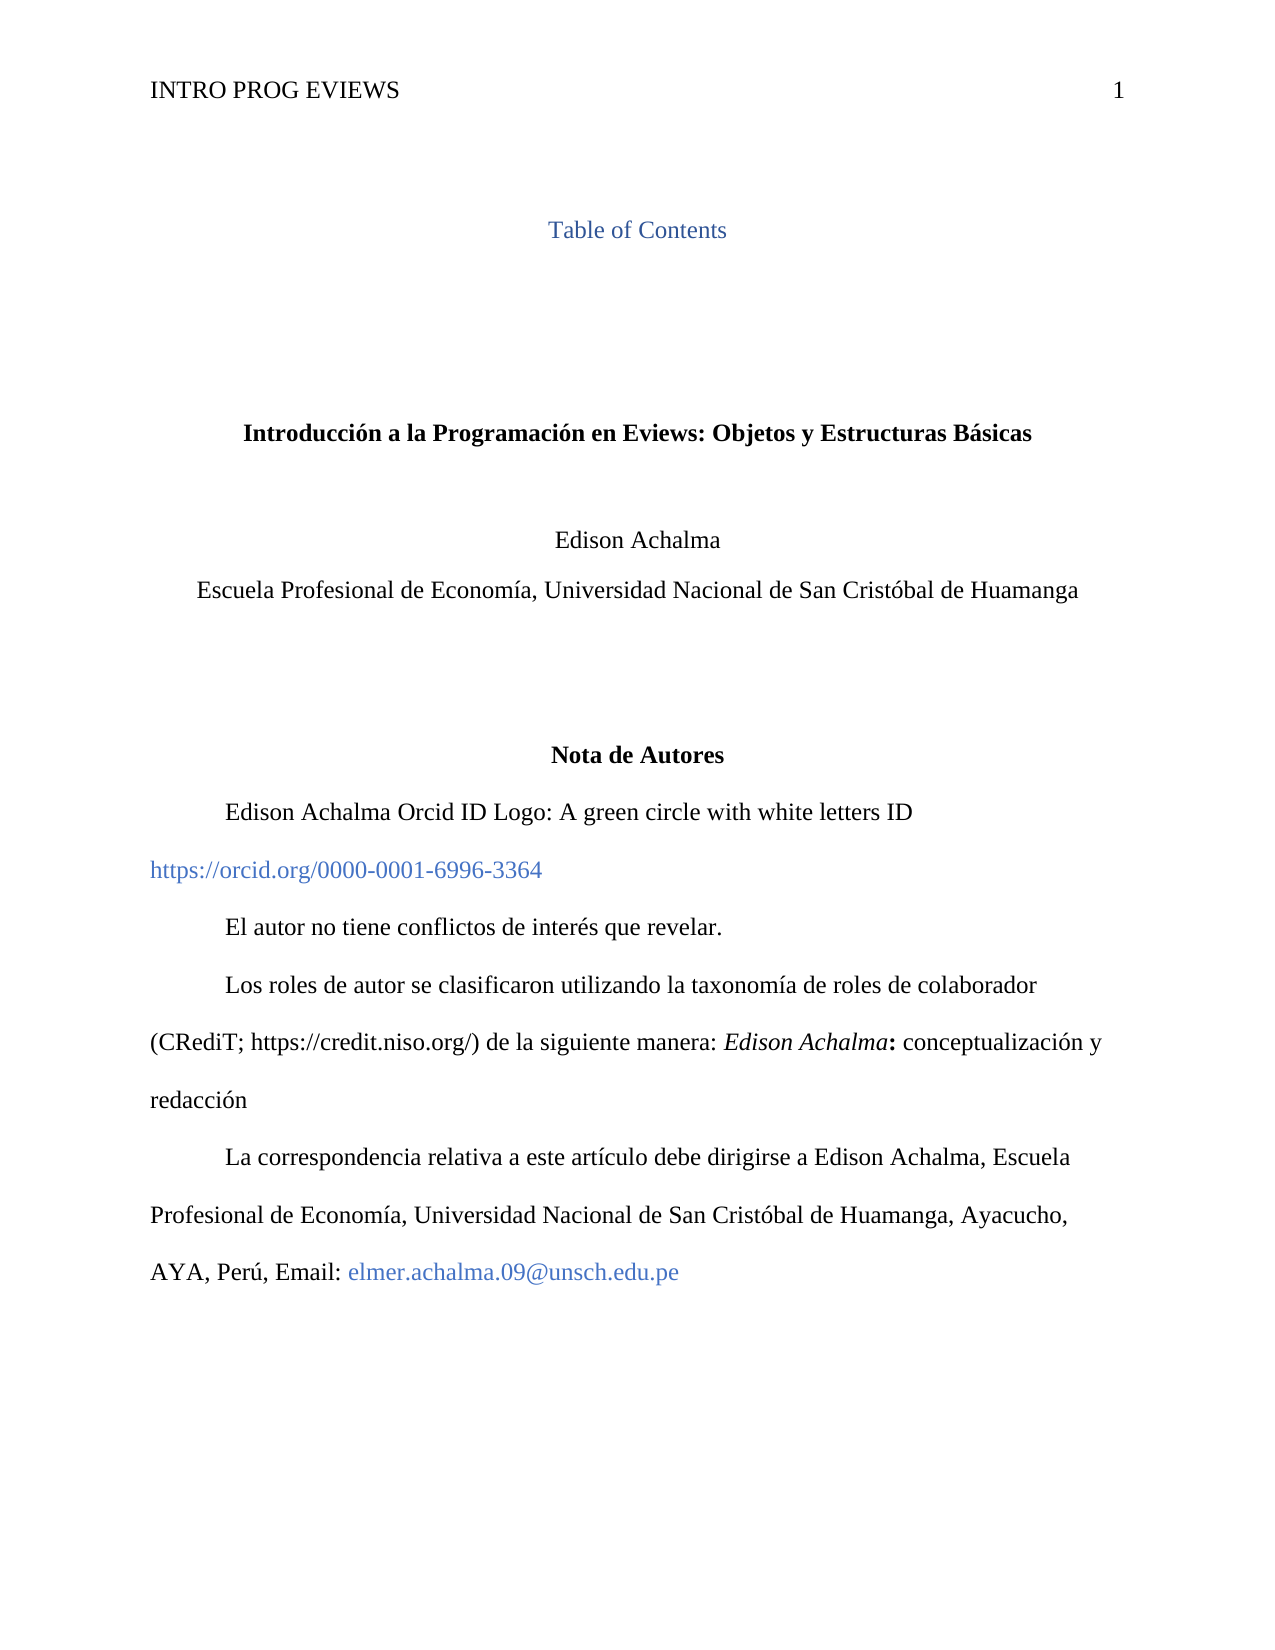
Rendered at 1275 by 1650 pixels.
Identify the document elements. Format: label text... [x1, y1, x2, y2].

text Edison Achalma Orcid ID Logo: A green circle with white letters ID https://orcid.org/0000-0001-6996-3364 [150, 797, 1125, 883]
text Escuela Profesional de Economía, Universidad Nacional de San Cristóbal de Huamanga [150, 575, 1125, 604]
subtitle Introducción a la Programación en Eviews: Objetos y Estructuras Básicas [150, 418, 1125, 447]
text Edison Achalma [150, 526, 1125, 554]
text La correspondencia relativa a este artículo debe dirigirse a Edison Achalma, Escuela Profesional de Economía, Universidad Nacional de San Cristóbal de Huamanga, Ayacucho, AYA, Perú, Email: elmer.achalma.09@unsch.edu.pe [150, 1142, 1125, 1286]
text Los roles de autor se clasificaron utilizando la taxonomía de roles de colaborador (CRediT; https://credit.niso.org/) de la siguiente manera: Edison Achalma: conceptualización y redacción [150, 970, 1125, 1113]
subtitle Nota de Autores [150, 740, 1125, 768]
text El autor no tiene conflictos de interés que revelar. [150, 912, 1125, 941]
